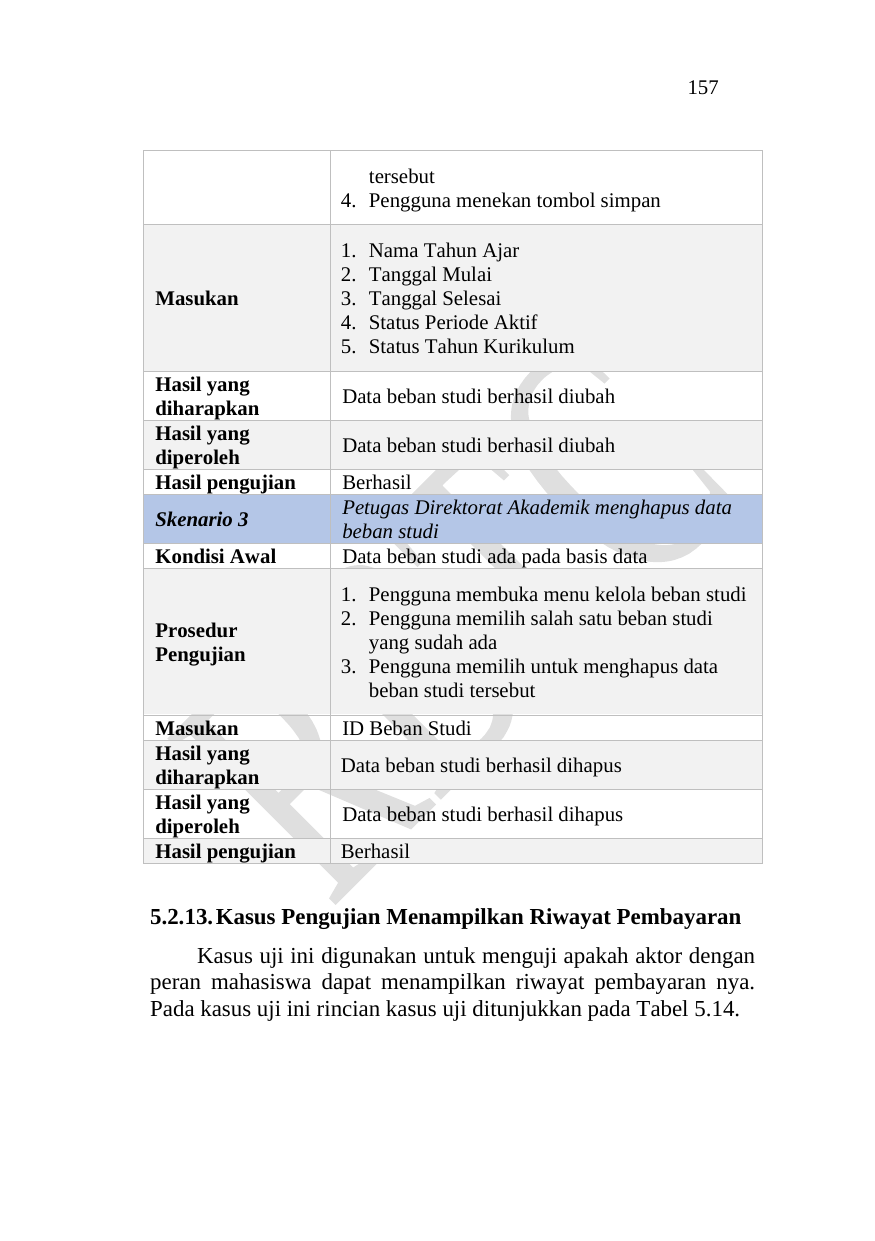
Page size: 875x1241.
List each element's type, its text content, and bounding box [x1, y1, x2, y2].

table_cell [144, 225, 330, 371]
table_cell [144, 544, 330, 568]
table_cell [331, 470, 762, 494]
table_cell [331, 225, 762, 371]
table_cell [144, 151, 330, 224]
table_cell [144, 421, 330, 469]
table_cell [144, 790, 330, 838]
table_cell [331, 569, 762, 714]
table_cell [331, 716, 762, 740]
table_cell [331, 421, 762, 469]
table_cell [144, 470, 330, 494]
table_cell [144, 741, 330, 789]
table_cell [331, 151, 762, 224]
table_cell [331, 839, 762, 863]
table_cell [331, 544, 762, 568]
text Kasus uji ini digunakan untuk menguji apakah aktor dengan peran mahasiswa dapat menampilkan riwayat pembayaran nya. Pada kasus uji ini rincian kasus uji ditunjukkan pada Tabel 5.14. [150, 942, 756, 1021]
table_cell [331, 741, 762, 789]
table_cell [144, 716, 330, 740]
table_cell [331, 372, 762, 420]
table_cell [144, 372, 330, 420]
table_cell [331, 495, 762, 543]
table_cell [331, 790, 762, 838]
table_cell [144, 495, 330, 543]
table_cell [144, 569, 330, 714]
subtitle Kasus Pengujian Menampilkan Riwayat Pembayaran [150, 903, 756, 929]
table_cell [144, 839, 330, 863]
